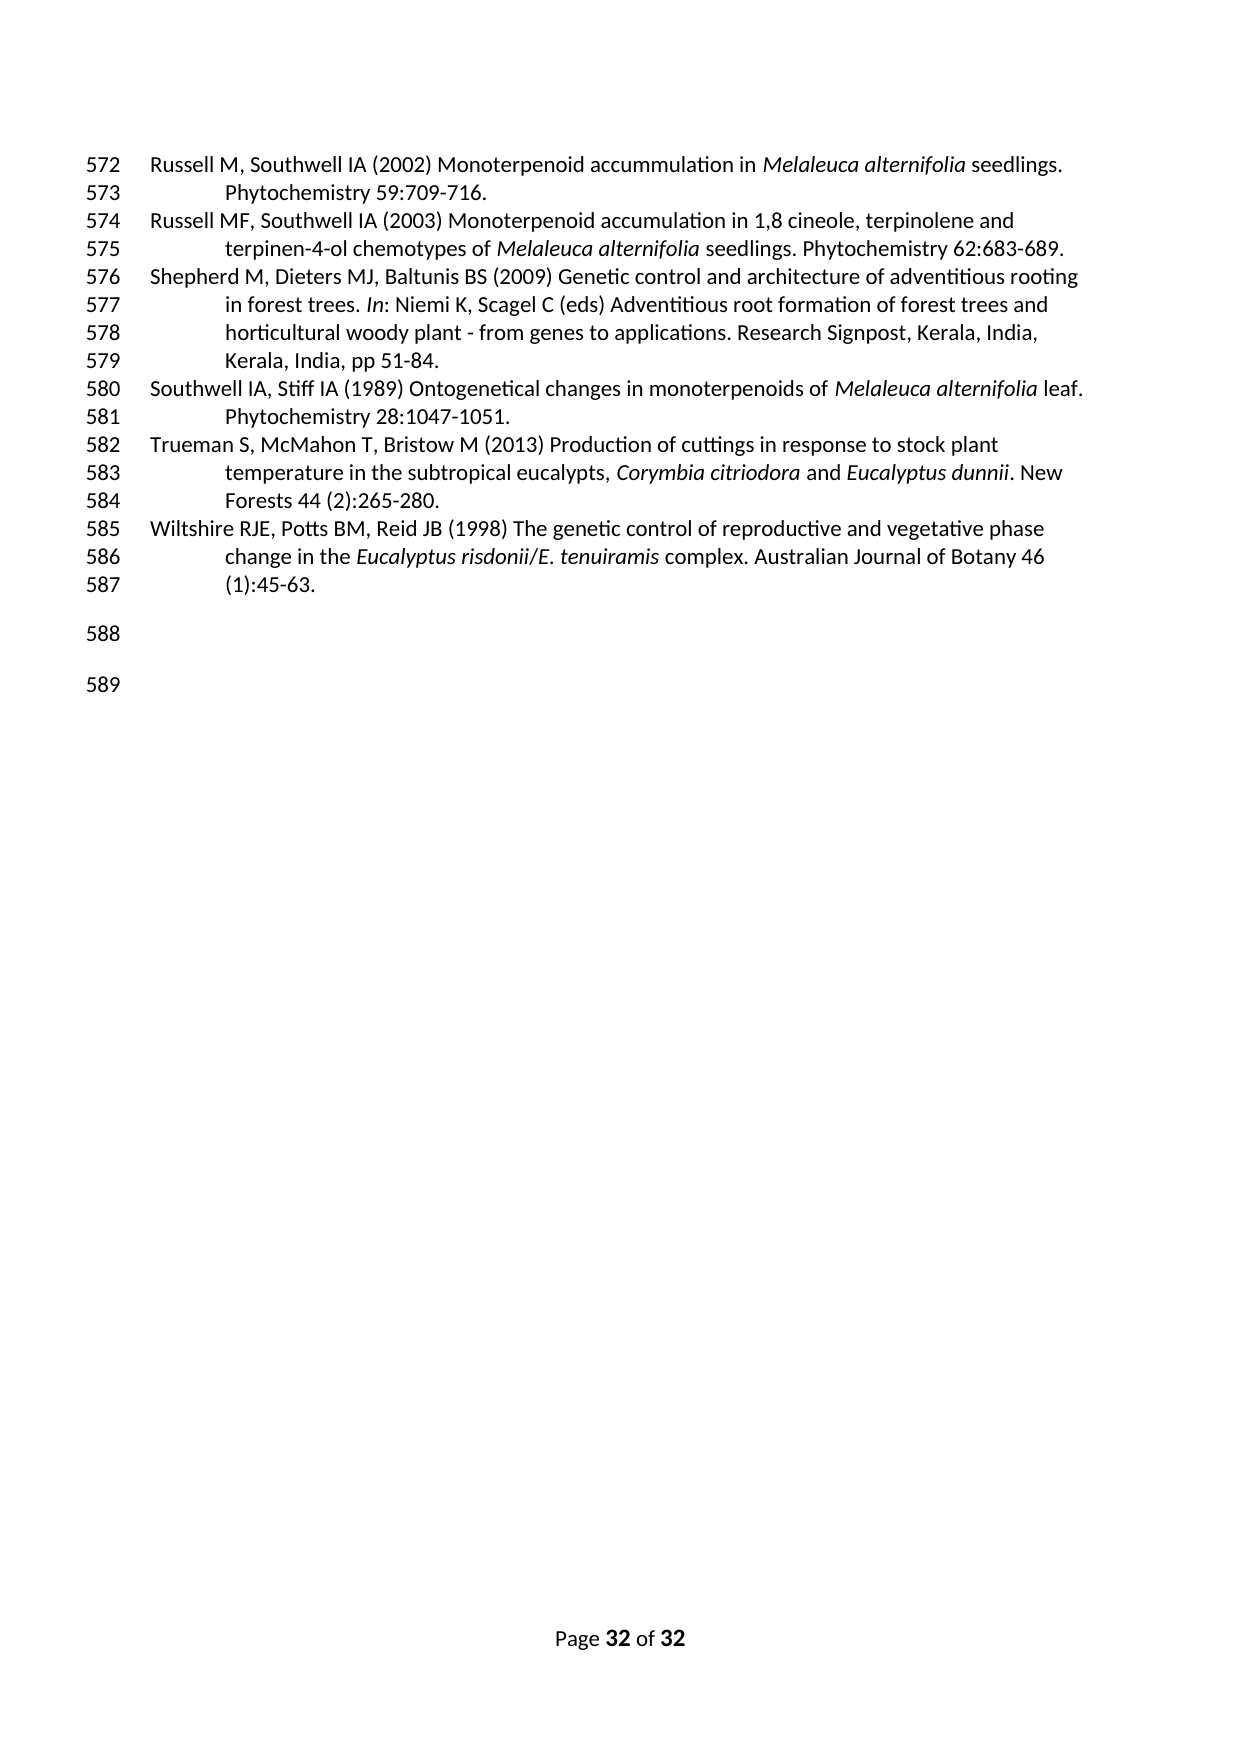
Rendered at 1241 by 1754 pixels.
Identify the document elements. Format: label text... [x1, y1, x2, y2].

text Trueman S, McMahon T, Bristow M (2013) Production of cuttings in response to stock plant temperature in the subtropical eucalypts, Corymbia citriodora and Eucalyptus dunnii. New Forests 44 (2):265-280. [150, 430, 1090, 514]
text Wiltshire RJE, Potts BM, Reid JB (1998) The genetic control of reproductive and vegetative phase change in the Eucalyptus risdonii/E. tenuiramis complex. Australian Journal of Botany 46 (1):45-63. [150, 514, 1090, 598]
text Shepherd M, Dieters MJ, Baltunis BS (2009) Genetic control and architecture of adventitious rooting in forest trees. In: Niemi K, Scagel C (eds) Adventitious root formation of forest trees and horticultural woody plant - from genes to applications. Research Signpost, Kerala, India, Kerala, India, pp 51-84. [150, 262, 1090, 374]
text Russell MF, Southwell IA (2003) Monoterpenoid accumulation in 1,8 cineole, terpinolene and terpinen-4-ol chemotypes of Melaleuca alternifolia seedlings. Phytochemistry 62:683-689. [150, 206, 1090, 262]
text Southwell IA, Stiff IA (1989) Ontogenetical changes in monoterpenoids of Melaleuca alternifolia leaf. Phytochemistry 28:1047-1051. [150, 374, 1090, 430]
text Russell M, Southwell IA (2002) Monoterpenoid accummulation in Melaleuca alternifolia seedlings. Phytochemistry 59:709-716. [150, 150, 1090, 206]
